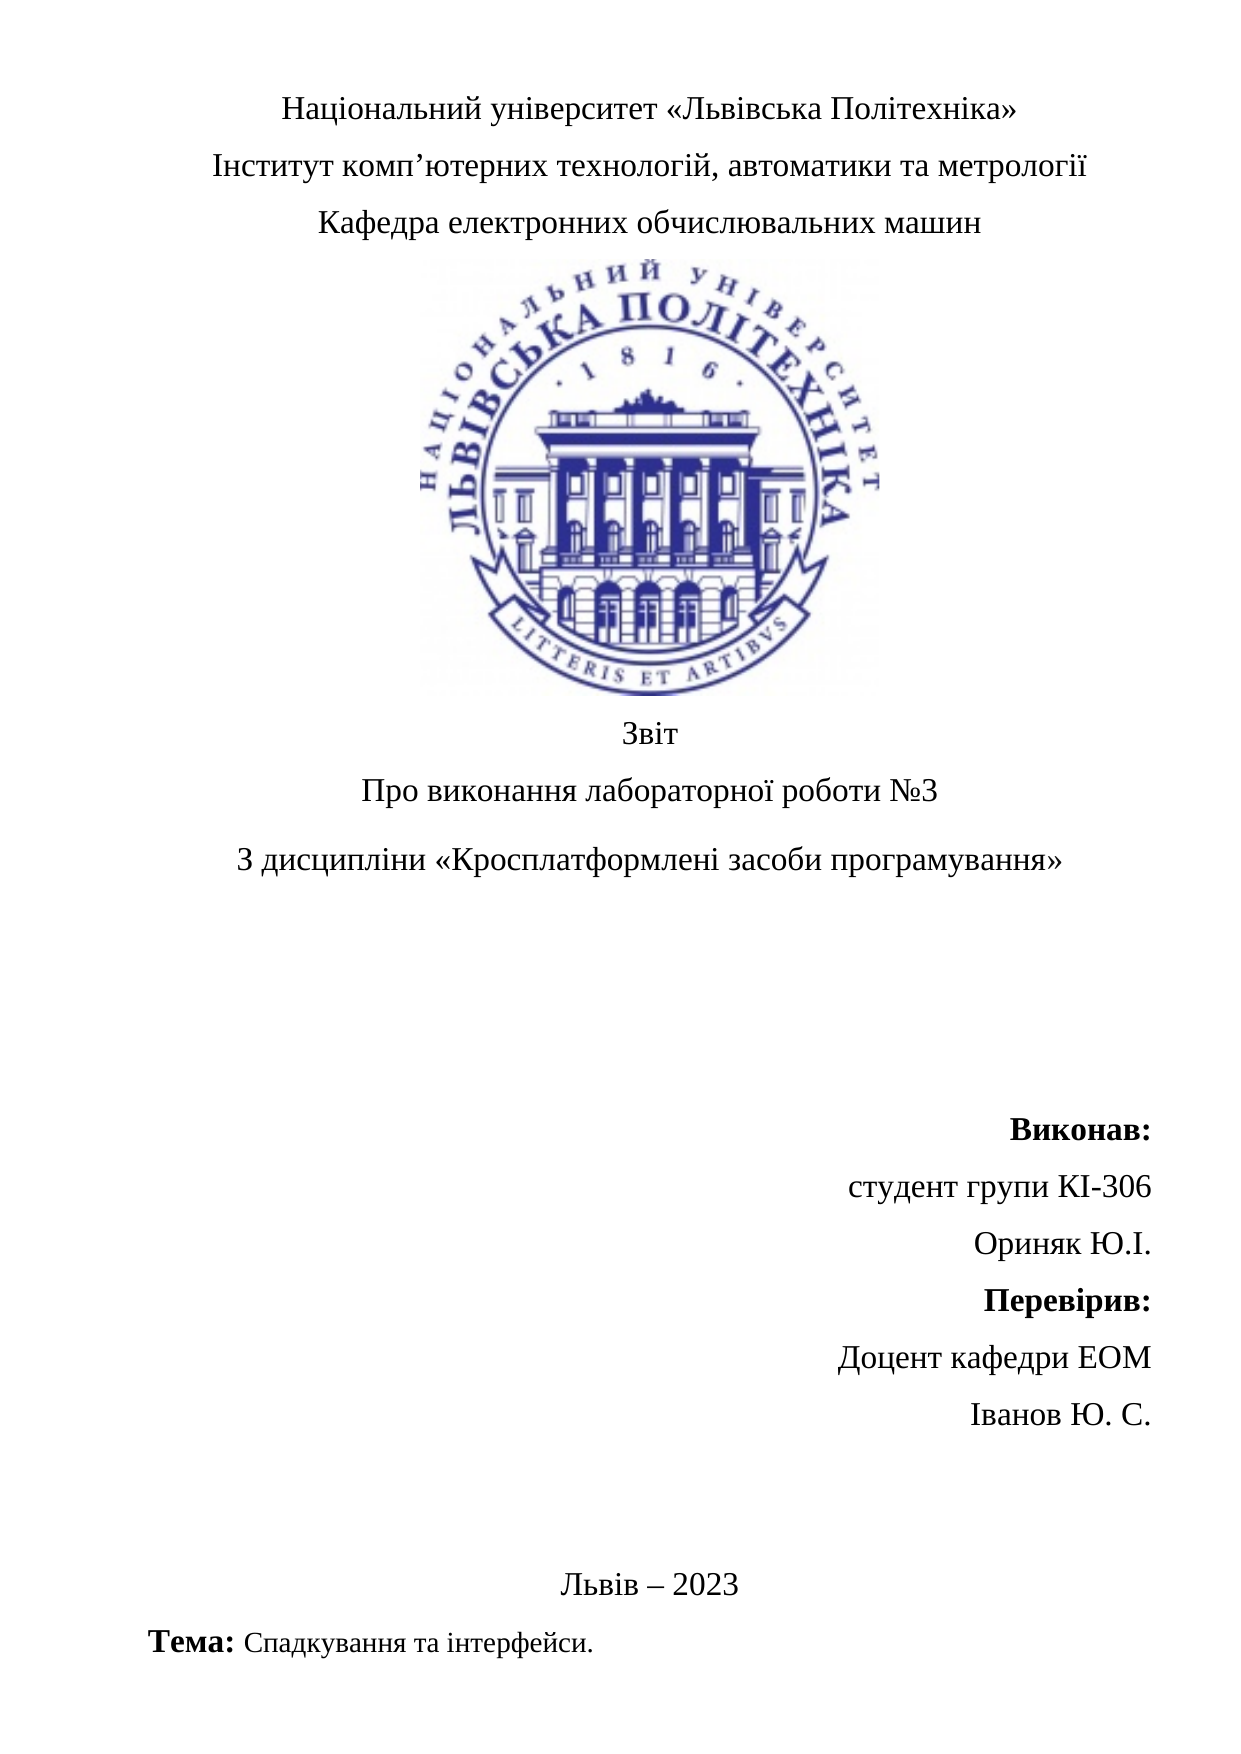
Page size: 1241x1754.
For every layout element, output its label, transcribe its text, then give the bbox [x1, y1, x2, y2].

text Доцент кафедри ЕОМ [148, 1337, 1152, 1375]
text З дисципліни «Кросплатформлені засоби програмування» [148, 839, 1152, 878]
text Львів – 2023 [148, 1564, 1152, 1603]
text Ориняк Ю.І. [148, 1223, 1152, 1261]
text Іванов Ю. С. [148, 1394, 1152, 1432]
text Національний університет «Львівська Політехніка» [148, 88, 1152, 127]
text студент групи КІ-306 [148, 1166, 1152, 1204]
text Тема: Спадкування та інтерфейси. [148, 1621, 1152, 1659]
text Виконав: [148, 1109, 1152, 1148]
text Кафедра електронних обчислювальних машин [148, 202, 1152, 241]
picture [420, 259, 880, 696]
text Звіт [148, 713, 1152, 751]
text Про виконання лабораторної роботи №3 [148, 770, 1152, 808]
text Інститут комп’ютерних технологій, автоматики та метрології [148, 145, 1152, 184]
text Перевірив: [148, 1280, 1152, 1318]
